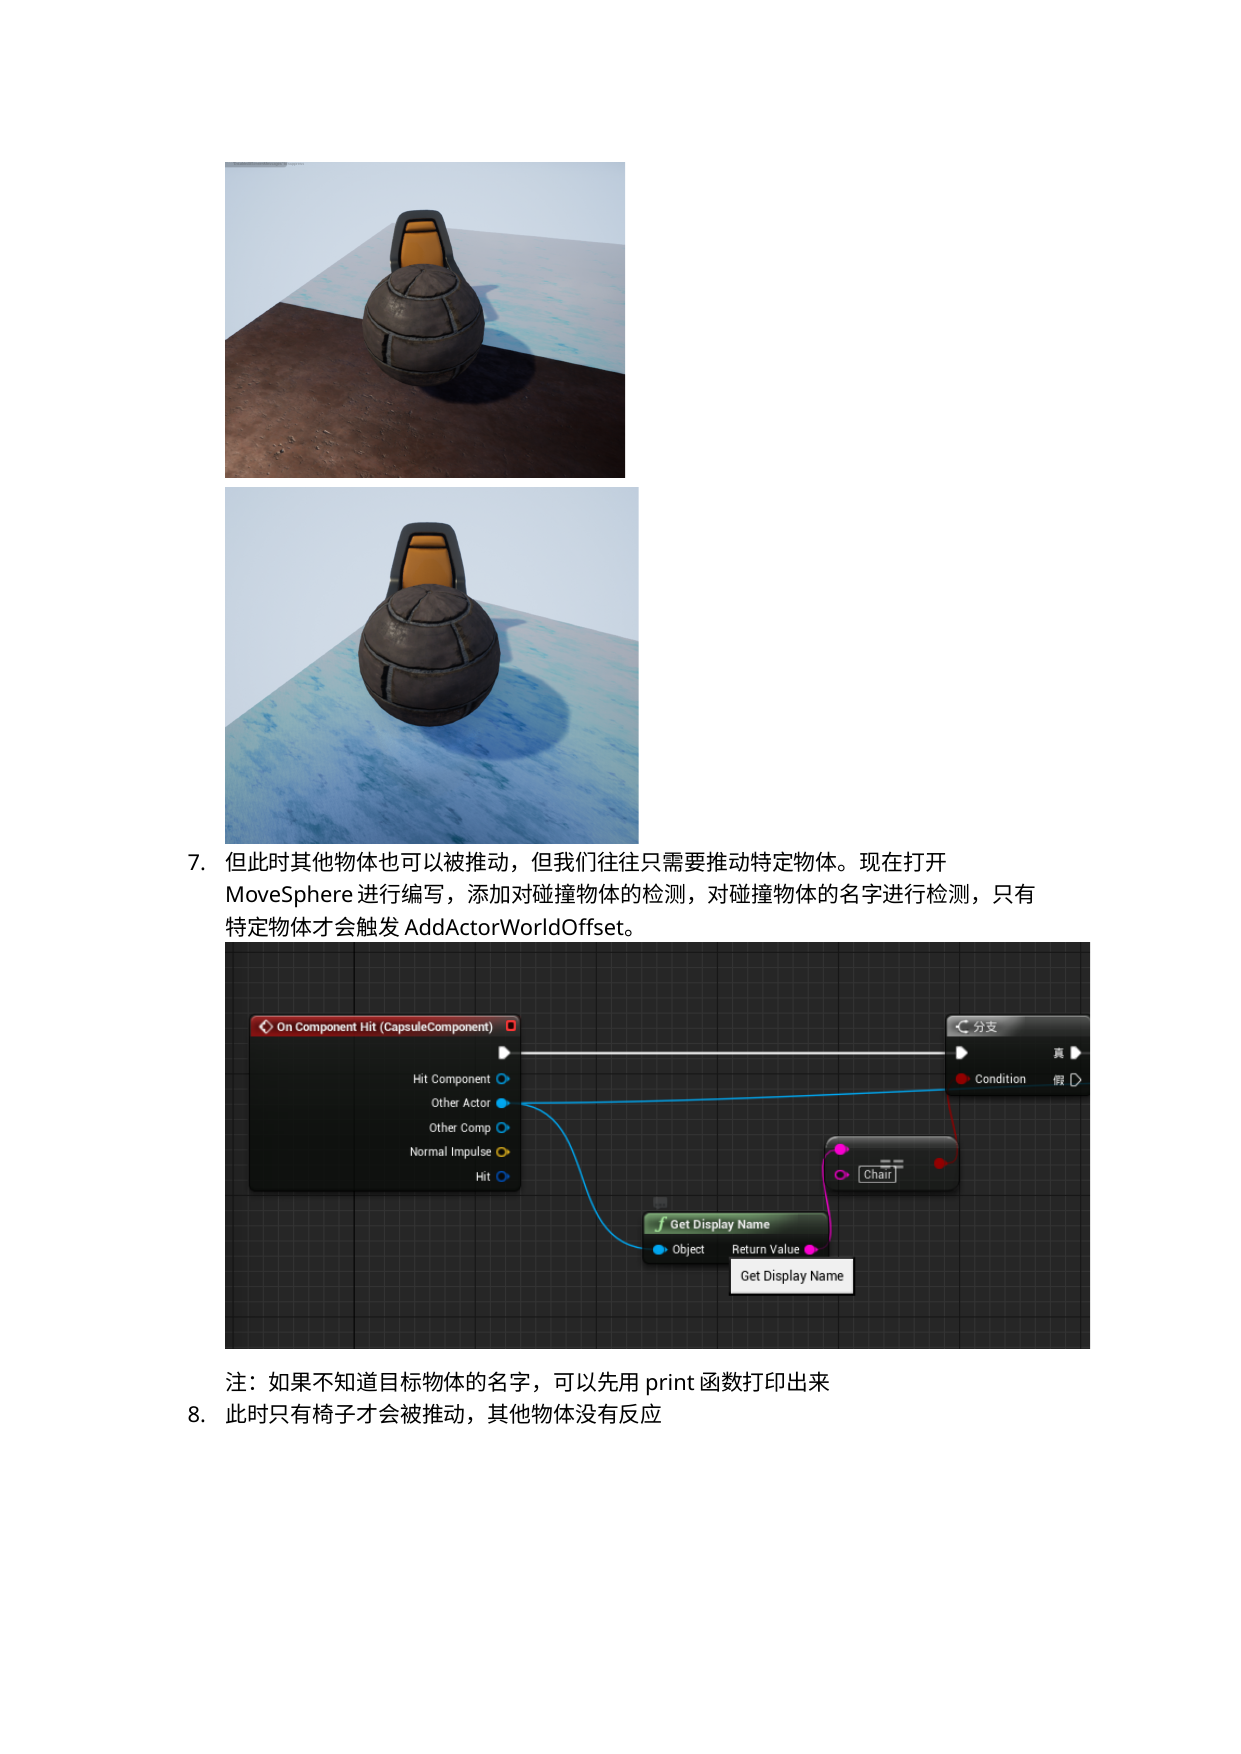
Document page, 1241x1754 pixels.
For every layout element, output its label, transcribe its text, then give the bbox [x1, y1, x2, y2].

list 注：如果不知道目标物体的名字，可以先用print函数打印出来 [225, 1364, 1053, 1397]
list 此时只有椅子才会被推动，其他物体没有反应 [187, 1397, 1053, 1429]
list 但此时其他物体也可以被推动，但我们往往只需要推动特定物体。现在打开MoveSphere进行编写，添加对碰撞物体的检测，对碰撞物体的名字进行检测，只有特定物体才会触发AddActorWorldOffset。 [187, 844, 1053, 942]
picture [225, 942, 1091, 1349]
picture [225, 162, 626, 478]
picture [225, 487, 639, 844]
